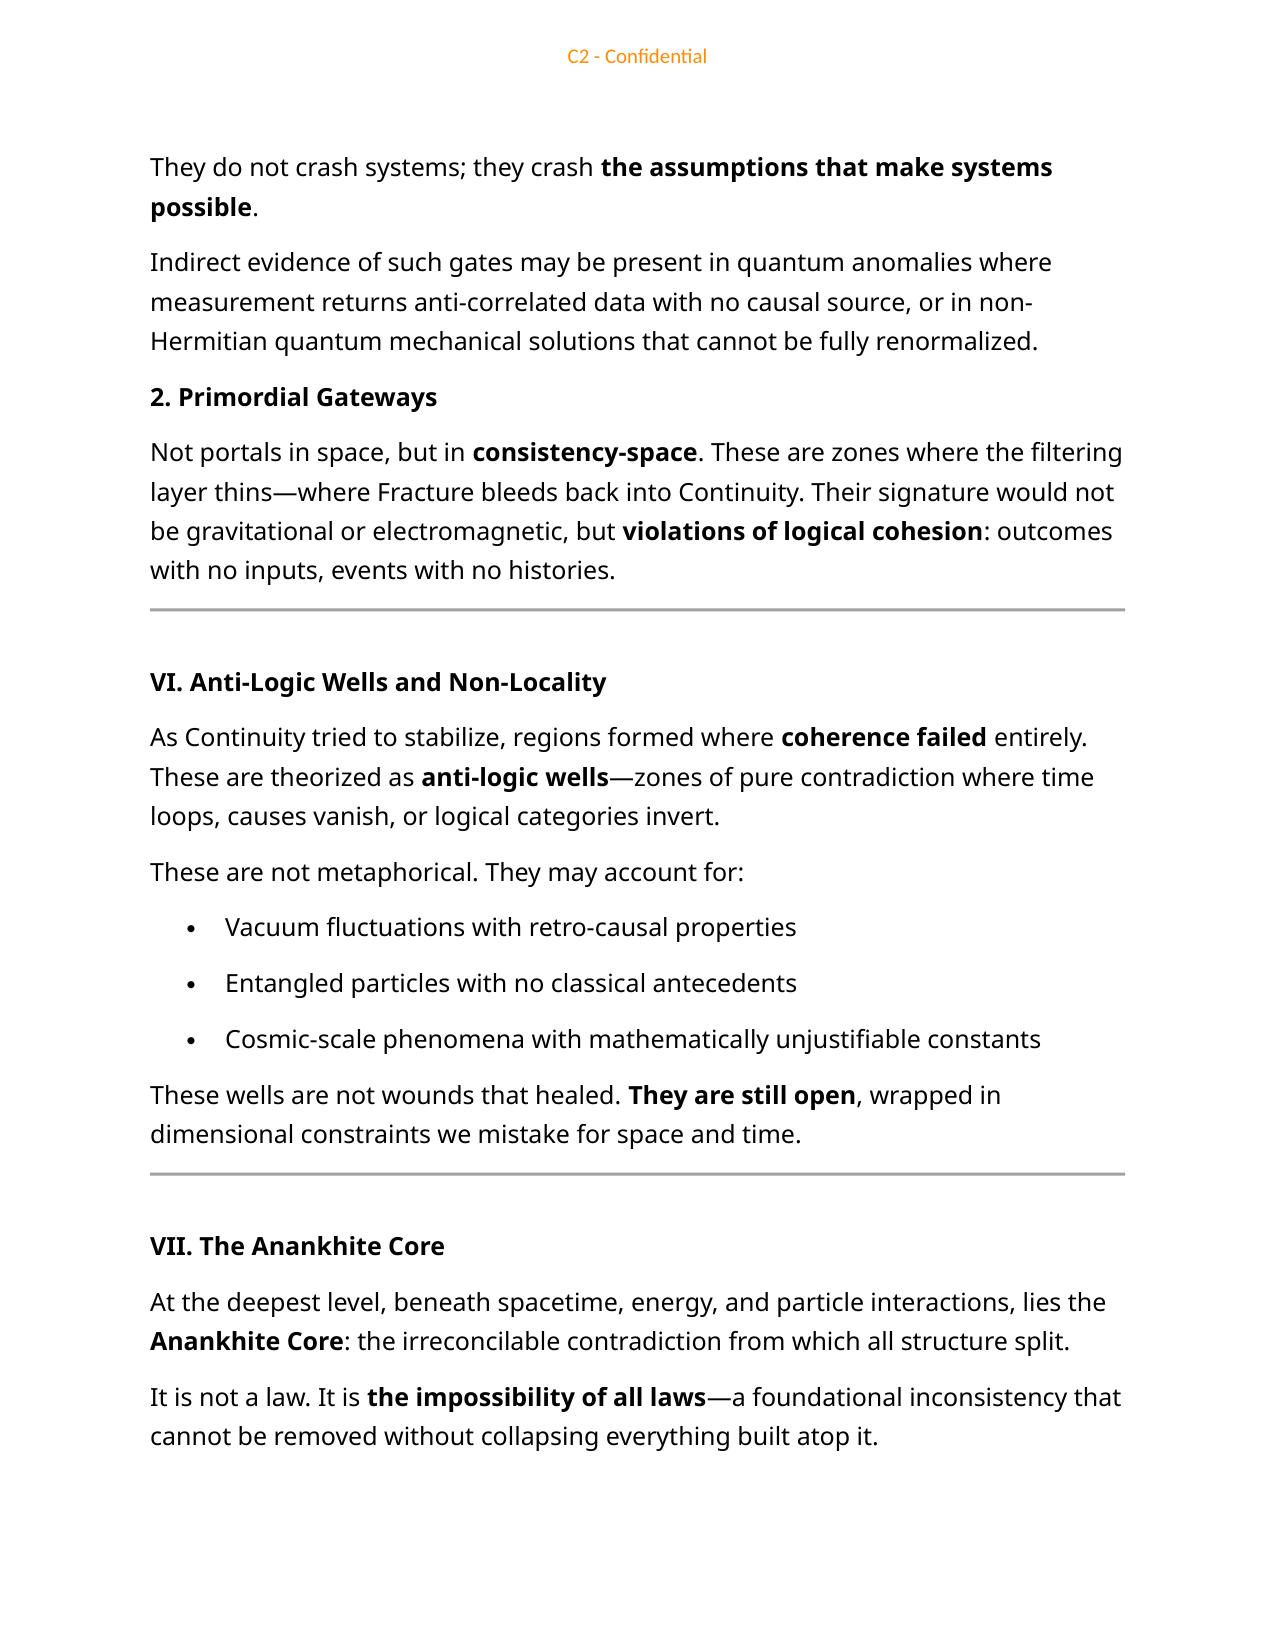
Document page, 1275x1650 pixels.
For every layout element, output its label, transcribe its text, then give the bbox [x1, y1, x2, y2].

text They do not crash systems; they crash the assumptions that make systems possible. [150, 150, 1125, 223]
text VI. Anti-Logic Wells and Non-Locality [150, 664, 1125, 698]
text These are not metaphorical. They may account for: [150, 854, 1125, 888]
text It is not a law. It is the impossibility of all laws—a foundational inconsistency that cannot be removed without collapsing everything built atop it. [150, 1379, 1125, 1452]
list Entangled particles with no classical antecedents [187, 966, 1125, 1000]
text VII. The Anankhite Core [150, 1228, 1125, 1262]
text At the deepest level, beneath spacetime, energy, and particle interactions, lies the Anankhite Core: the irreconcilable contradiction from which all structure split. [150, 1284, 1125, 1357]
text These wells are not wounds that healed. They are still open, wrapped in dimensional constraints we mistake for space and time. [150, 1077, 1125, 1151]
text Indirect evidence of such gates may be present in quantum anomalies where measurement returns anti-correlated data with no causal source, or in non-Hermitian quantum mechanical solutions that cannot be fully renormalized. [150, 245, 1125, 357]
text Not portals in space, but in consistency-space. These are zones where the filtering layer thins—where Fracture bleeds back into Continuity. Their signature would not be gravitational or electromagnetic, but violations of logical cohesion: outcomes with no inputs, events with no histories. [150, 435, 1125, 587]
list Cosmic-scale phenomena with mathematically unjustifiable constants [187, 1022, 1125, 1056]
text As Continuity tried to stabilize, regions formed where coherence failed entirely. These are theorized as anti-logic wells—zones of pure contradiction where time loops, causes vanish, or logical categories invert. [150, 720, 1125, 832]
list Vacuum fluctuations with retro-causal properties [187, 910, 1125, 944]
text 2. Primordial Gateways [150, 379, 1125, 413]
